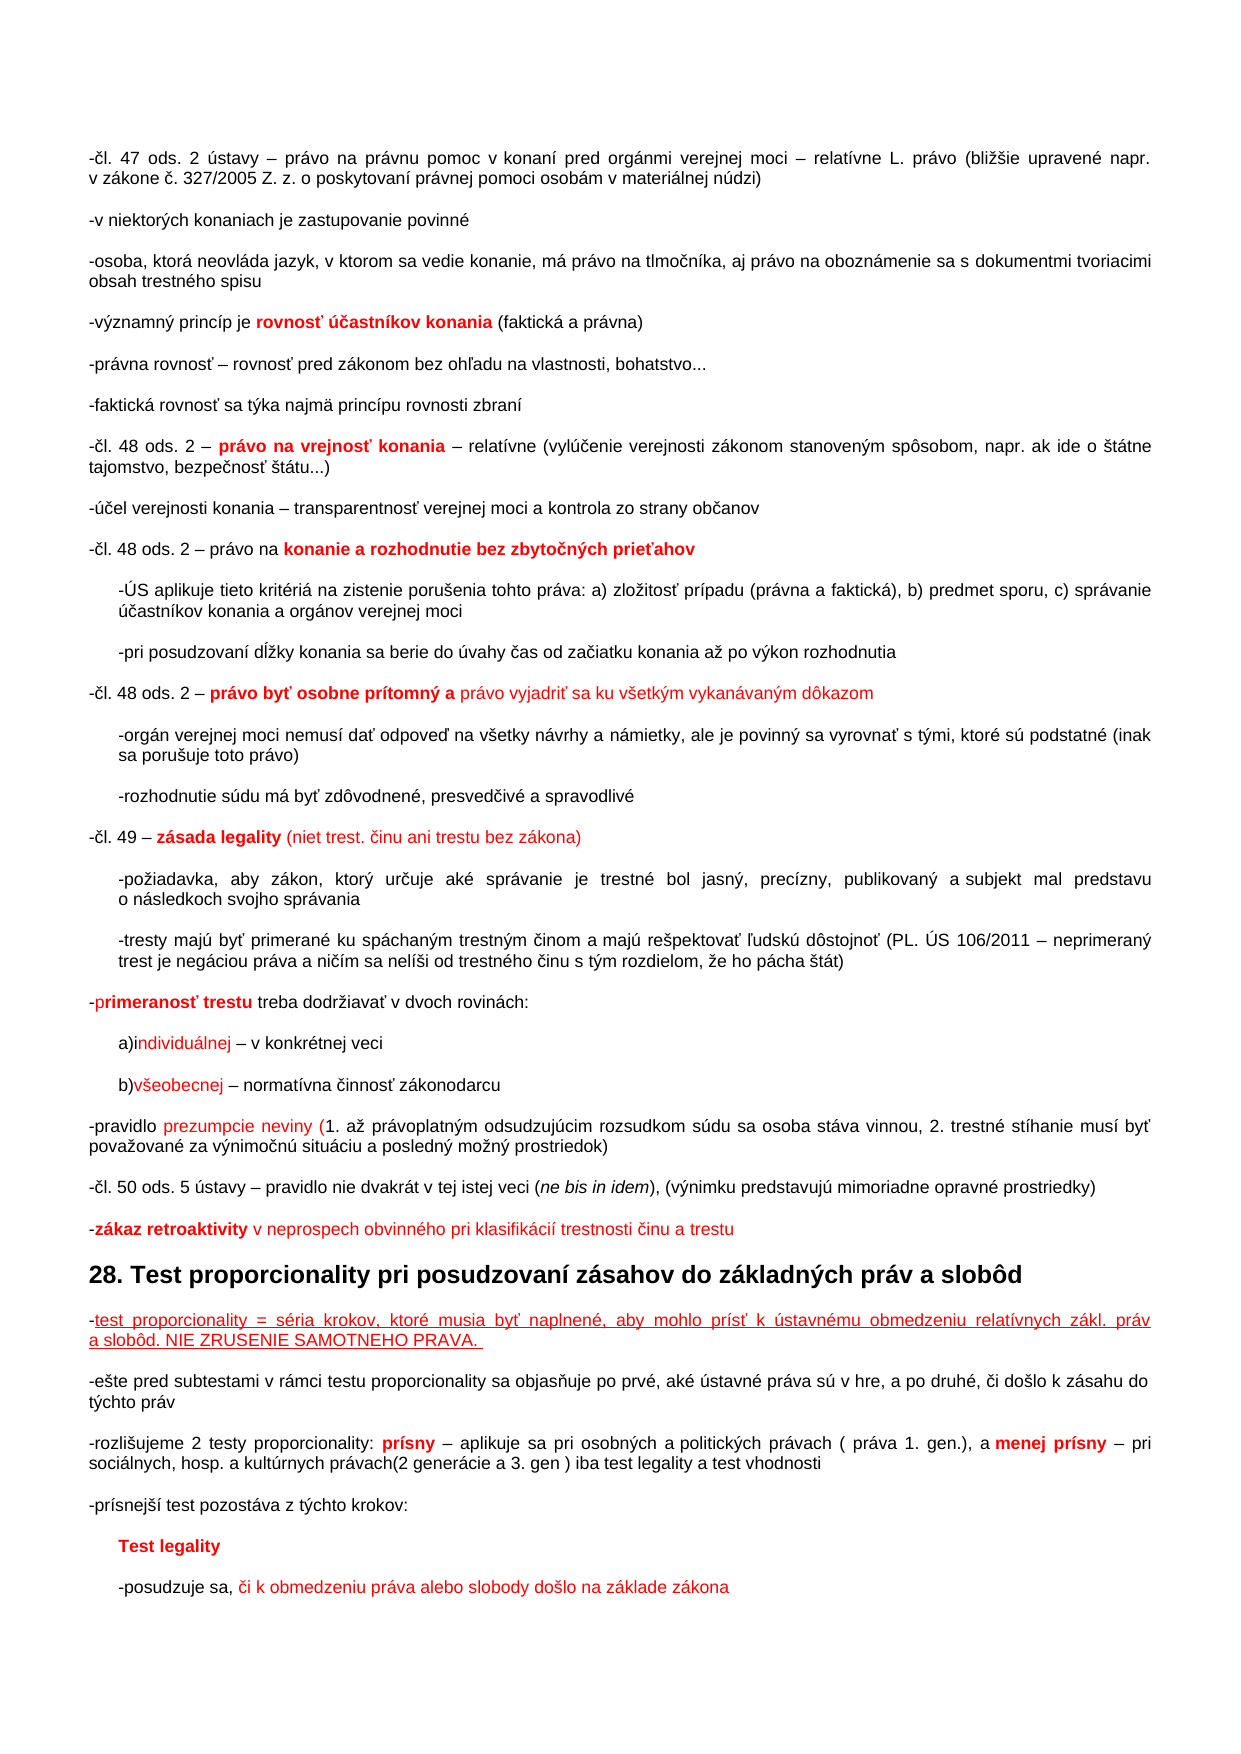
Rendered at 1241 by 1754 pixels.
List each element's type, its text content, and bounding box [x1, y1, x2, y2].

text -zákaz retroaktivity v neprospech obvinného pri klasifikácií trestnosti činu a trestu [88, 1218, 1152, 1239]
text a)individuálnej – v konkrétnej veci [118, 1033, 1152, 1053]
text -tresty majú byť primerané ku spáchaným trestným činom a majú rešpektovať ľudskú dôstojnoť (PL. ÚS 106/2011 – neprimeraný trest je negáciou práva a ničím sa nelíši od trestného činu s tým rozdielom, že ho pácha štát) [118, 930, 1152, 971]
text -čl. 47 ods. 2 ústavy – právo na právnu pomoc v konaní pred orgánmi verejnej moci – relatívne L. právo (bližšie upravené napr. v zákone č. 327/2005 Z. z. o poskytovaní právnej pomoci osobám v materiálnej núdzi) [88, 148, 1152, 188]
text -pri posudzovaní dĺžky konania sa berie do úvahy čas od začiatku konania až po výkon rozhodnutia [118, 642, 1152, 662]
text -prísnejší test pozostáva z týchto krokov: [88, 1494, 1152, 1515]
text -čl. 49 – zásada legality (niet trest. činu ani trestu bez zákona) [88, 827, 1152, 848]
text -faktická rovnosť sa týka najmä princípu rovnosti zbraní [88, 395, 1152, 415]
text -ešte pred subtestami v rámci testu proporcionality sa objasňuje po prvé, aké ústavné práva sú v hre, a po druhé, či došlo k zásahu do týchto práv [88, 1371, 1152, 1412]
text -právna rovnosť – rovnosť pred zákonom bez ohľadu na vlastnosti, bohatstvo... [88, 353, 1152, 374]
text b)všeobecnej – normatívna činnosť zákonodarcu [118, 1074, 1152, 1095]
text -v niektorých konaniach je zastupovanie povinné [88, 209, 1152, 230]
text -posudzuje sa, či k obmedzeniu práva alebo slobody došlo na základe zákona [118, 1577, 1152, 1597]
text -čl. 48 ods. 2 – právo na vrejnosť konania – relatívne (vylúčenie verejnosti zákonom stanoveným spôsobom, napr. ak ide o štátne tajomstvo, bezpečnosť štátu...) [88, 436, 1152, 477]
text -rozlišujeme 2 testy proporcionality: prísny – aplikuje sa pri osobných a politických právach ( práva 1. gen.), a menej prísny – pri sociálnych, hosp. a kultúrnych právach(2 generácie a 3. gen ) iba test legality a test vhodnosti [88, 1433, 1152, 1473]
text -ÚS aplikuje tieto kritériá na zistenie porušenia tohto práva: a) zložitosť prípadu (právna a faktická), b) predmet sporu, c) správanie účastníkov konania a orgánov verejnej moci [118, 580, 1152, 621]
text -primeranosť trestu treba dodržiavať v dvoch rovinách: [88, 992, 1152, 1012]
text -pravidlo prezumpcie neviny (1. až právoplatným odsudzujúcim rozsudkom súdu sa osoba stáva vinnou, 2. trestné stíhanie musí byť považované za výnimočnú situáciu a posledný možný prostriedok) [88, 1116, 1152, 1156]
text Test legality [118, 1536, 1152, 1556]
text -test proporcionality = séria krokov, ktoré musia byť naplnené, aby mohlo prísť k ústavnému obmedzeniu relatívnych zákl. práv a slobôd. NIE ZRUSENIE SAMOTNEHO PRAVA. [88, 1309, 1152, 1350]
text -účel verejnosti konania – transparentnosť verejnej moci a kontrola zo strany občanov [88, 498, 1152, 518]
text -orgán verejnej moci nemusí dať odpoveď na všetky návrhy a námietky, ale je povinný sa vyrovnať s tými, ktoré sú podstatné (inak sa porušuje toto právo) [118, 724, 1152, 765]
text -rozhodnutie súdu má byť zdôvodnené, presvedčivé a spravodlivé [118, 786, 1152, 806]
text -čl. 48 ods. 2 – právo na konanie a rozhodnutie bez zbytočných prieťahov [88, 539, 1152, 559]
text 28. Test proporcionality pri posudzovaní zásahov do základných práv a slobôd [88, 1260, 1152, 1288]
text -významný princíp je rovnosť účastníkov konania (faktická a právna) [88, 312, 1152, 333]
text -požiadavka, aby zákon, ktorý určuje aké správanie je trestné bol jasný, precízny, publikovaný a subjekt mal predstavu o následkoch svojho správania [118, 868, 1152, 909]
text -osoba, ktorá neovláda jazyk, v ktorom sa vedie konanie, má právo na tlmočníka, aj právo na oboznámenie sa s dokumentmi tvoriacimi obsah trestného spisu [88, 251, 1152, 291]
text -čl. 50 ods. 5 ústavy – pravidlo nie dvakrát v tej istej veci (ne bis in idem), (výnimku predstavujú mimoriadne opravné prostriedky) [88, 1177, 1152, 1198]
text -čl. 48 ods. 2 – právo byť osobne prítomný a právo vyjadriť sa ku všetkým vykanávaným dôkazom [88, 683, 1152, 703]
